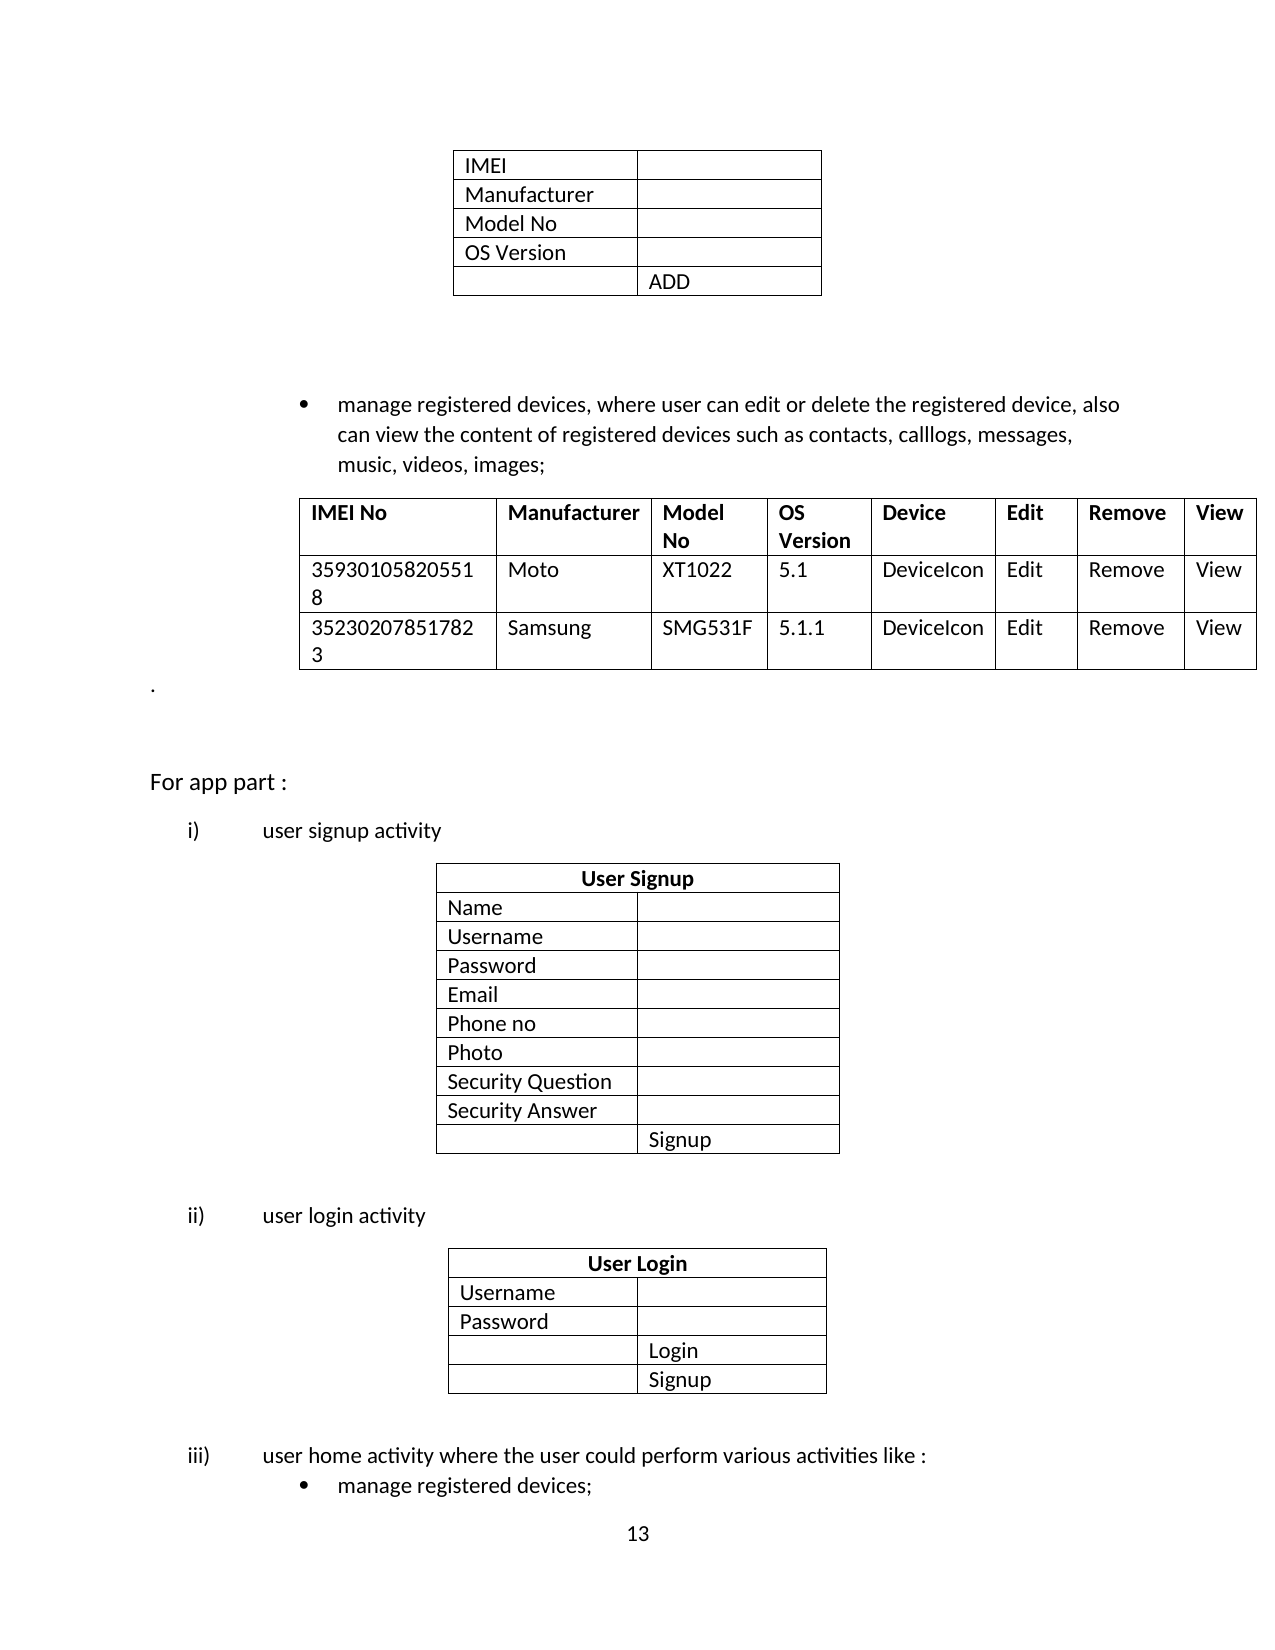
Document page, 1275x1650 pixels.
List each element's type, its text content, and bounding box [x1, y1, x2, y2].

table_cell Email [437, 980, 637, 1008]
table_cell Security Answer [437, 1096, 637, 1124]
table_cell Password [449, 1307, 637, 1335]
table_header IMEI No [300, 499, 496, 554]
text . [150, 670, 1125, 698]
table_cell Moto [497, 556, 651, 612]
table_cell OS Version [454, 238, 637, 266]
table_cell Phone no [437, 1009, 637, 1037]
list manage registered devices, where user can edit or delete the registered device, also can view the content of registered devices such as contacts, calllogs, messages, music, videos, images; [300, 390, 1125, 478]
table_cell DeviceIcon [872, 556, 995, 612]
table_cell Samsung [497, 613, 651, 669]
table_cell [638, 1096, 839, 1124]
table_cell DeviceIcon [872, 613, 995, 669]
table_header Model No [652, 499, 767, 554]
table_cell Signup [638, 1365, 826, 1393]
table_cell Remove [1078, 556, 1184, 612]
table_cell Signup [638, 1125, 839, 1153]
table_cell 352302078517823 [300, 613, 496, 669]
table_cell [638, 893, 839, 921]
table_header View [1185, 499, 1256, 554]
table_cell SMG531F [652, 613, 767, 669]
table_cell XT1022 [652, 556, 767, 612]
table_cell Manufacturer [454, 180, 637, 208]
table_cell View [1185, 556, 1256, 612]
table_cell [638, 151, 821, 179]
table_cell Model No [454, 209, 637, 237]
table_cell [638, 1278, 826, 1306]
table_cell [638, 180, 821, 208]
table_cell 359301058205518 [300, 556, 496, 612]
table_cell [638, 980, 839, 1008]
table_cell Username [437, 922, 637, 950]
table_cell [638, 1307, 826, 1335]
table_cell [638, 951, 839, 979]
list user signup activity [187, 816, 1125, 844]
table_cell [638, 1038, 839, 1066]
list user login activity [187, 1201, 1125, 1229]
table_header Manufacturer [497, 499, 651, 554]
table_header Edit [996, 499, 1077, 554]
text For app part : [150, 766, 1125, 797]
table_cell [454, 267, 637, 295]
table_cell [449, 1365, 637, 1393]
table_cell [638, 1067, 839, 1095]
table_header OS Version [768, 499, 871, 554]
table_cell Name [437, 893, 637, 921]
table_header Remove [1078, 499, 1184, 554]
table_cell [638, 1009, 839, 1037]
table_cell View [1185, 613, 1256, 669]
list manage registered devices; [300, 1471, 1125, 1499]
table_cell 5.1.1 [768, 613, 871, 669]
table_cell [449, 1336, 637, 1364]
table_cell 5.1 [768, 556, 871, 612]
table_header Device [872, 499, 995, 554]
table_cell Photo [437, 1038, 637, 1066]
table_header User Login [449, 1249, 826, 1277]
table_cell [638, 922, 839, 950]
table_cell [638, 238, 821, 266]
list user home activity where the user could perform various activities like : [187, 1441, 1125, 1469]
table_cell Edit [996, 613, 1077, 669]
table_cell ADD [638, 267, 821, 295]
table_cell IMEI [454, 151, 637, 179]
table_cell Security Question [437, 1067, 637, 1095]
table_cell [638, 209, 821, 237]
table_cell Username [449, 1278, 637, 1306]
table_cell Password [437, 951, 637, 979]
table_cell Remove [1078, 613, 1184, 669]
table_cell Edit [996, 556, 1077, 612]
table_header User Signup [437, 864, 839, 892]
table_cell Login [638, 1336, 826, 1364]
table_cell [437, 1125, 637, 1153]
